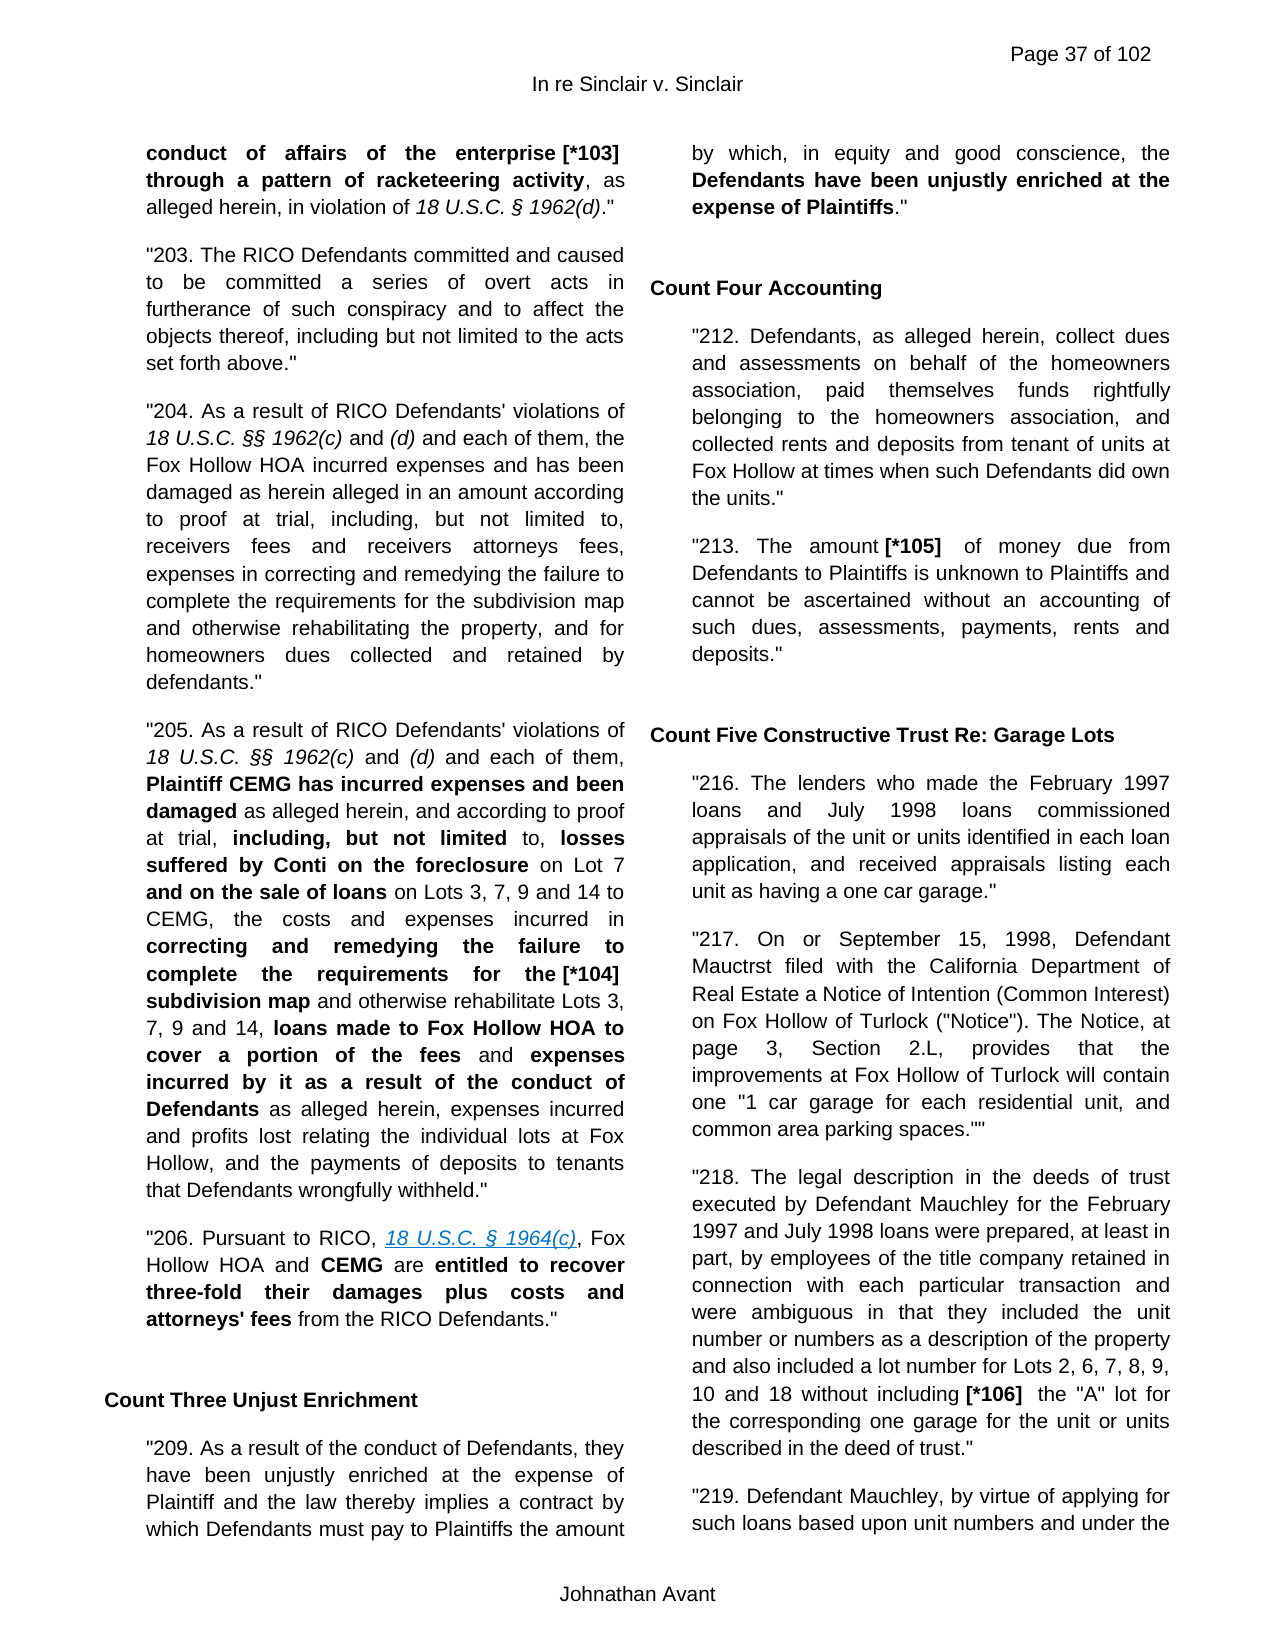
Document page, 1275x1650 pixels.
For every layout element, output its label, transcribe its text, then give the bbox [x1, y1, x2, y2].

text Count Five Constructive Trust Re: Garage Lots [650, 691, 1171, 747]
text "205. As a result of RICO Defendants' violations of 18 U.S.C. §§ 1962(c) and (d) and each of them, Plaintiff CEMG has incurred expenses and been damaged as alleged herein, and according to proof at trial, including, but not limited to, losses suffered by Conti on the foreclosure on Lot 7 and on the sale of loans on Lots 3, 7, 9 and 14 to CEMG, the costs and expenses incurred in correcting and remedying the failure to complete the requirements for the [*104] subdivision map and otherwise rehabilitate Lots 3, 7, 9 and 14, loans made to Fox Hollow HOA to cover a portion of the fees and expenses incurred by it as a result of the conduct of Defendants as alleged herein, expenses incurred and profits lost relating the individual lots at Fox Hollow, and the payments of deposits to tenants that Defendants wrongfully withheld." [146, 714, 625, 1202]
text "212. Defendants, as alleged herein, collect dues and assessments on behalf of the homeowners association, paid themselves funds rightfully belonging to the homeowners association, and collected rents and deposits from tenant of units at Fox Hollow at times when such Defendants did own the units." [692, 320, 1171, 510]
text "217. On or September 15, 1998, Defendant Mauctrst filed with the California Department of Real Estate a Notice of Intention (Common Interest) on Fox Hollow of Turlock ("Notice"). The Notice, at page 3, Section 2.L, provides that the improvements at Fox Hollow of Turlock will contain one "1 car garage for each residential unit, and common area parking spaces."" [692, 924, 1171, 1141]
text "203. The RICO Defendants committed and caused to be committed a series of overt acts in furtherance of such conspiracy and to affect the objects thereof, including but not limited to the acts set forth above." [146, 239, 625, 375]
text "213. The amount [*105] of money due from Defendants to Plaintiffs is unknown to Plaintiffs and cannot be ascertained without an accounting of such dues, assessments, payments, rents and deposits." [692, 531, 1171, 666]
text "216. The lenders who made the February 1997 loans and July 1998 loans commissioned appraisals of the unit or units identified in each loan application, and received appraisals listing each unit as having a one car garage." [692, 768, 1171, 903]
text "206. Pursuant to RICO, 18 U.S.C. § 1964(c), Fox Hollow HOA and CEMG are entitled to recover three-fold their damages plus costs and attorneys' fees from the RICO Defendants." [146, 1223, 625, 1331]
text "204. As a result of RICO Defendants' violations of 18 U.S.C. §§ 1962(c) and (d) and each of them, the Fox Hollow HOA incurred expenses and has been damaged as herein alleged in an amount according to proof at trial, including, but not limited to, receivers fees and receivers attorneys fees, expenses in correcting and remedying the failure to complete the requirements for the subdivision map and otherwise rehabilitating the property, and for homeowners dues collected and retained by defendants." [146, 396, 625, 694]
text Count Three Unjust Enrichment [104, 1356, 625, 1412]
text Count Four Accounting [650, 244, 1171, 299]
text "209. As a result of the conduct of Defendants, they have been unjustly enriched at the expense of Plaintiff and the law thereby implies a contract by which Defendants must pay to Plaintiffs the amount by which, in equity and good conscience, the Defendants have been unjustly enriched at the expense of Plaintiffs." [146, 1433, 625, 1541]
text "209. As a result of the conduct of Defendants, they have been unjustly enriched at the expense of Plaintiff and the law thereby implies a contract by which Defendants must pay to Plaintiffs the amount by which, in equity and good conscience, the Defendants have been unjustly enriched at the expense of Plaintiffs." [692, 137, 1171, 219]
text "218. The legal description in the deeds of trust executed by Defendant Mauchley for the February 1997 and July 1998 loans were prepared, at least in part, by employees of the title company retained in connection with each particular transaction and were ambiguous in that they included the unit number or numbers as a description of the property and also included a lot number for Lots 2, 6, 7, 8, 9, 10 and 18 without including [*106] the "A" lot for the corresponding one garage for the unit or units described in the deed of trust." [692, 1162, 1171, 1459]
